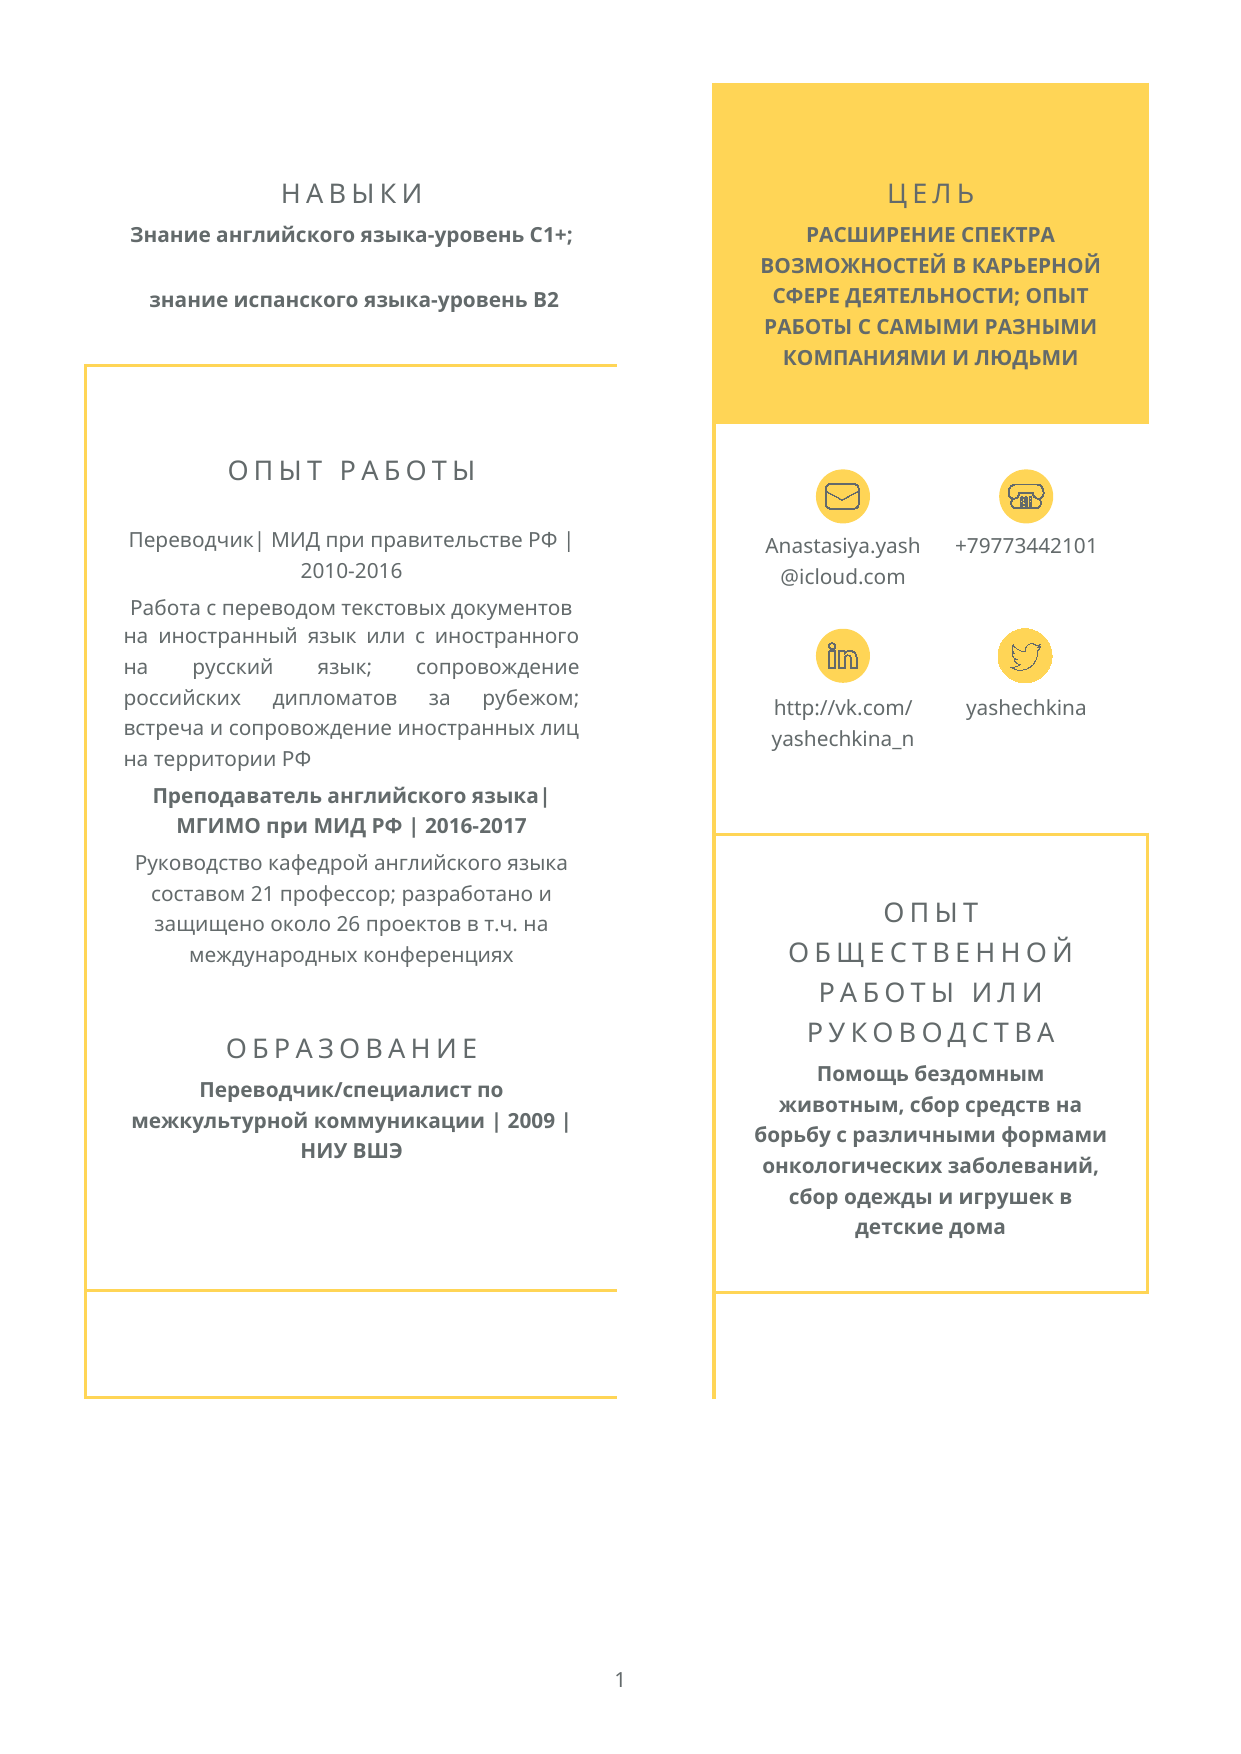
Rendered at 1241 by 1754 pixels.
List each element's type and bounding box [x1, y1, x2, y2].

table_header [83, 83, 712, 1399]
table_header [716, 83, 1157, 1399]
